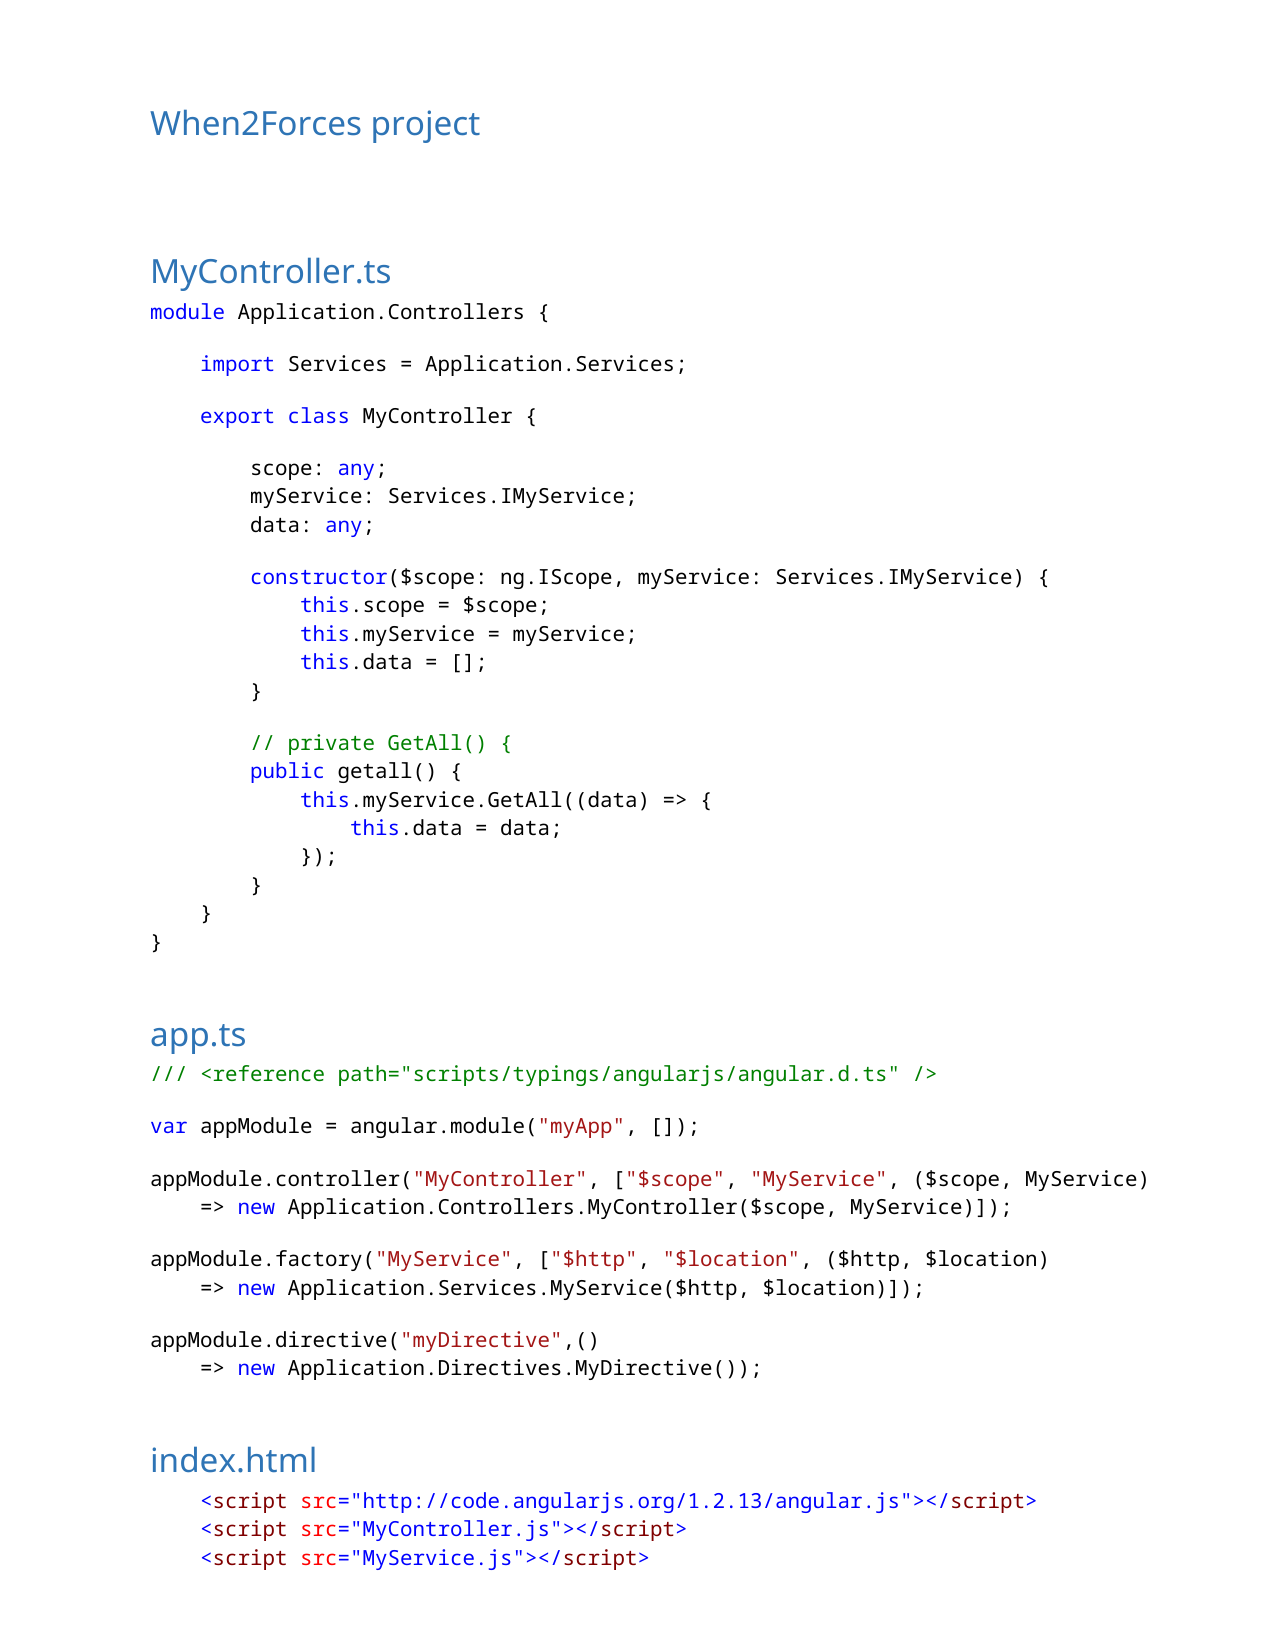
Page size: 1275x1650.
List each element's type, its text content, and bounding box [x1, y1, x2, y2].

text var appModule = angular.module("myApp", []); [150, 1112, 1200, 1140]
text myService: Services.IMyService; [150, 482, 1200, 510]
subtitle MyController.ts [150, 248, 1200, 293]
subtitle When2Forces project [150, 100, 1200, 145]
text appModule.controller("MyController", ["$scope", "MyService", ($scope, MyService) [150, 1164, 1200, 1192]
text } [150, 870, 1200, 898]
text // private GetAll() { [150, 728, 1200, 756]
text this.scope = $scope; [150, 591, 1200, 619]
text => new Application.Directives.MyDirective()); [150, 1353, 1200, 1382]
text /// <reference path="scripts/typings/angularjs/angular.d.ts" /> [150, 1059, 1200, 1088]
subtitle index.html [150, 1437, 1200, 1482]
text } [150, 927, 1200, 955]
text => new Application.Services.MyService($http, $location)]); [150, 1273, 1200, 1301]
text } [150, 676, 1200, 704]
subtitle app.ts [150, 1011, 1200, 1056]
text appModule.factory("MyService", ["$http", "$location", ($http, $location) [150, 1244, 1200, 1273]
text this.myService.GetAll((data) => { [150, 785, 1200, 813]
text }); [150, 842, 1200, 870]
text module Application.Controllers { [150, 297, 1200, 325]
text <script src="http://code.angularjs.org/1.2.13/angular.js"></script> [150, 1486, 1200, 1514]
text public getall() { [150, 756, 1200, 785]
text this.data = data; [150, 813, 1200, 842]
text <script src="MyService.js"></script> [150, 1543, 1200, 1571]
text data: any; [150, 510, 1200, 538]
text } [150, 898, 1200, 927]
text scope: any; [150, 453, 1200, 482]
text => new Application.Controllers.MyController($scope, MyService)]); [150, 1192, 1200, 1221]
text import Services = Application.Services; [150, 349, 1200, 377]
text export class MyController { [150, 401, 1200, 429]
text <script src="MyController.js"></script> [150, 1514, 1200, 1543]
text constructor($scope: ng.IScope, myService: Services.IMyService) { [150, 562, 1200, 591]
text this.data = []; [150, 647, 1200, 676]
text this.myService = myService; [150, 619, 1200, 647]
text appModule.directive("myDirective",() [150, 1325, 1200, 1353]
